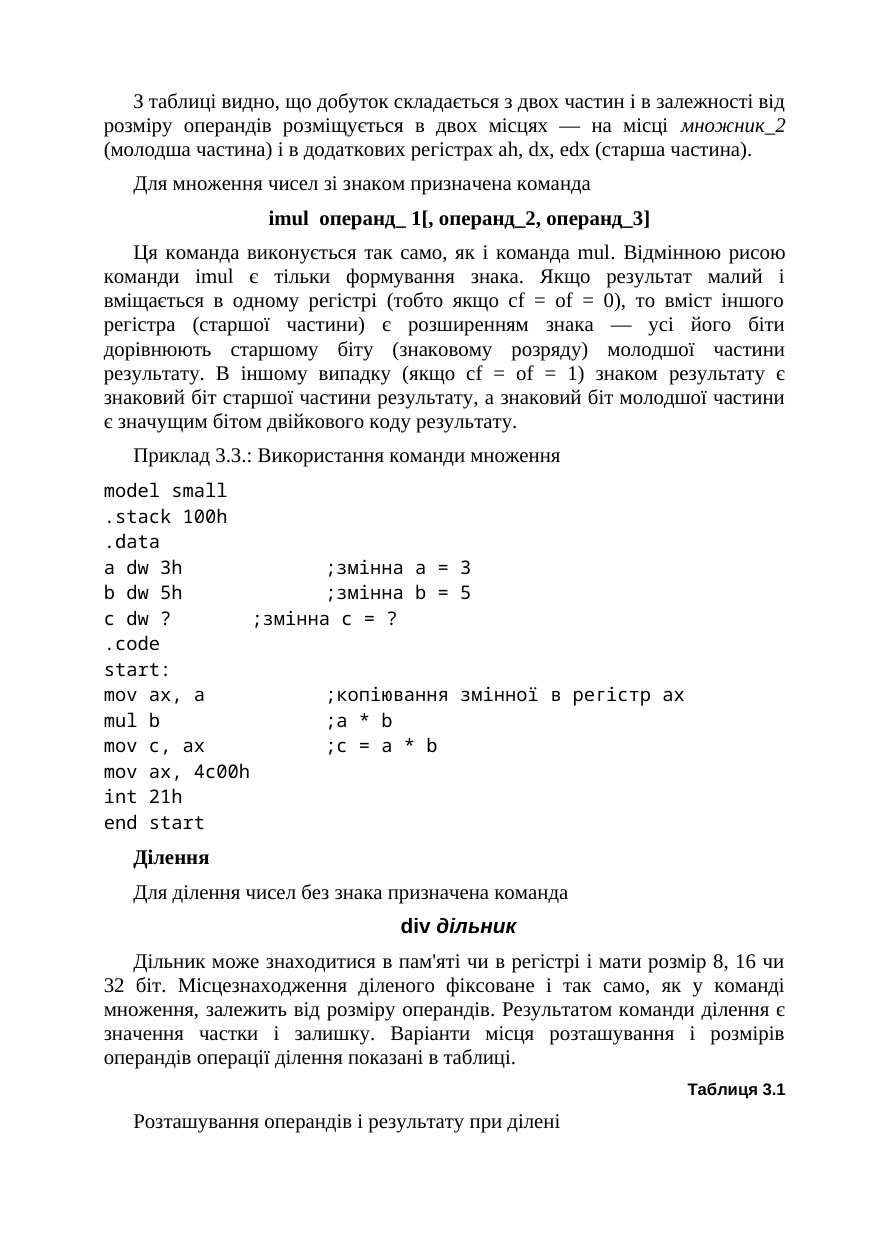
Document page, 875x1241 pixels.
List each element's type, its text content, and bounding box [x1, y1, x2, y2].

text b dw 5h ;змінна b = 5 [103, 580, 786, 605]
text .stack 100h [103, 503, 786, 529]
text div дільник [103, 914, 786, 938]
text Дільник може знаходитися в пам'яті чи в регістрі і мати розмір 8, 16 чи 32 біт. Місцезнаходження діленого фіксоване і так само, як у команді множення, залежить від розміру операндів. Результатом команди ділення є значення частки і залишку. Варіанти місця розташування і розмірів операндів операції ділення показані в таблиці. [103, 949, 786, 1069]
text c dw ? ;змінна c = ? [103, 605, 786, 631]
text Таблиця 3.1 [103, 1079, 786, 1098]
text Ця команда виконується так само, як і команда mul. Відмінною рисою команди imul є тільки формування знака. Якщо результат малий і вміщається в одному регістрі (тобто якщо cf = of = 0), то вміст іншого регістра (старшої частини) є розширенням знака — усі його біти дорівнюють старшому біту (знаковому розряду) молодшої частини результату. В іншому випадку (якщо cf = of = 1) знаком результату є знаковий біт старшої частини результату, а знаковий біт молодшої частини є значущим бітом двійкового коду результату. [103, 240, 786, 433]
text mul b ;a * b [103, 707, 786, 733]
text Для множення чисел зі знаком призначена команда [103, 171, 786, 195]
text Розташування операндів і результату при ділені [103, 1109, 786, 1133]
text mov c, ax ;c = a * b [103, 733, 786, 758]
text start: [103, 656, 786, 682]
text end start [103, 809, 786, 835]
text a dw 3h ;змінна a = 3 [103, 554, 786, 580]
text mov ax, 4c00h [103, 758, 786, 784]
text imul операнд_ 1[, операнд_2, операнд_3] [103, 206, 786, 230]
text .data [103, 529, 786, 554]
text model small [103, 478, 786, 503]
text Ділення [103, 845, 786, 869]
text .code [103, 631, 786, 656]
text int 21h [103, 784, 786, 809]
text Для ділення чисел без знака призначена команда [103, 880, 786, 904]
text Приклад 3.3.: Використання команди множення [103, 443, 786, 467]
text З таблиці видно, що добуток складається з двох частин і в залежності від розміру операндів розміщується в двох місцях — на місці множник_2 (молодша частина) і в додаткових регістрах ah, dx, edx (старша частина). [103, 89, 786, 161]
text mov ax, a ;копіювання змінної в регістр ax [103, 682, 786, 707]
